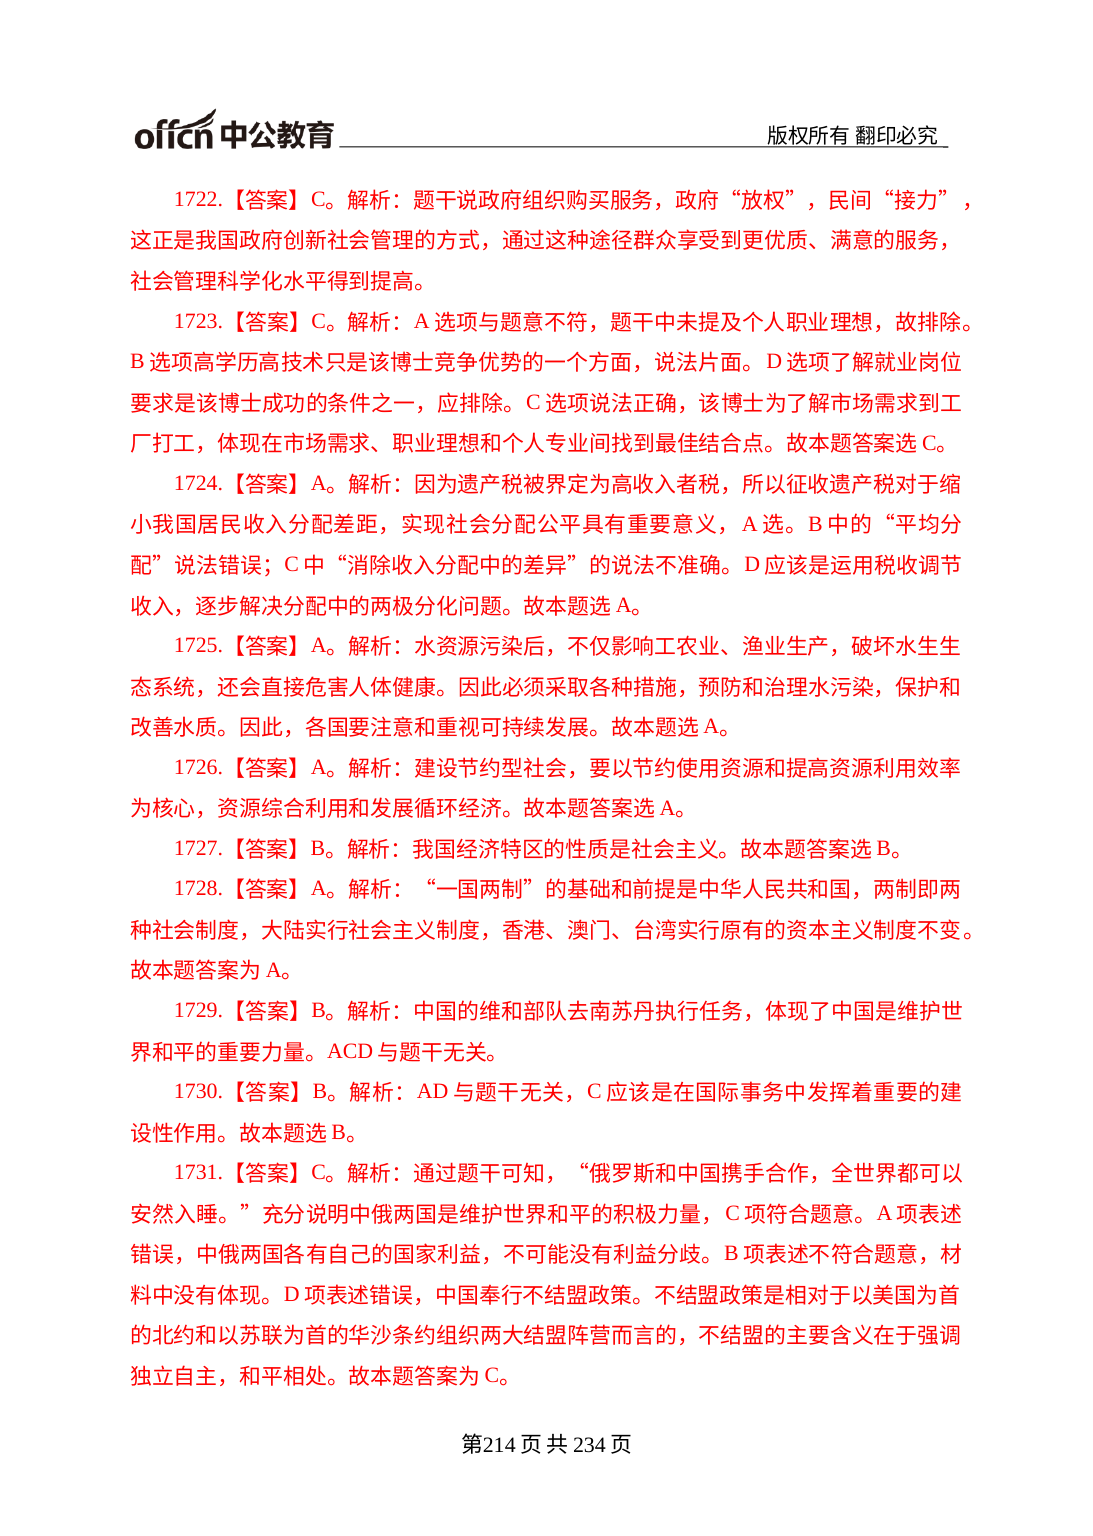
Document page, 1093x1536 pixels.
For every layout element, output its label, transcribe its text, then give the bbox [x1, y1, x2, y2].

text 1731.【答案】C。解析：通过题干可知，“俄罗斯和中国携手合作，全世界都可以安然入睡。”充分说明中俄两国是维护世界和平的积极力量，C项符合题意。A项表述错误，中俄两国各有自己的国家利益，不可能没有利益分歧。B项表述不符合题意，材料中没有体现。D项表述错误，中国奉行不结盟政策。不结盟政策是相对于以美国为首的北约和以苏联为首的华沙条约组织两大结盟阵营而言的，不结盟的主要含义在于强调独立自主，和平相处。故本题答案为C。 [130, 1156, 963, 1391]
text 1724.【答案】A。解析：因为遗产税被界定为高收入者税，所以征收遗产税对于缩小我国居民收入分配差距，实现社会分配公平具有重要意义，A选。B中的“平均分配”说法错误；C中“消除收入分配中的差异”的说法不准确。D应该是运用税收调节收入，逐步解决分配中的两极分化问题。故本题选A。 [130, 466, 963, 621]
text 1723.【答案】C。解析：A选项与题意不符，题干中未提及个人职业理想，故排除。B选项高学历高技术只是该博士竞争优势的一个方面，说法片面。D选项了解就业岗位要求是该博士成功的条件之一，应排除。C选项说法正确，该博士为了解市场需求到工厂打工，体现在市场需求、职业理想和个人专业间找到最佳结合点。故本题答案选C。 [130, 304, 963, 458]
picture [133, 103, 335, 154]
text 1727.【答案】B。解析：我国经济特区的性质是社会主义。故本题答案选B。 [130, 831, 963, 864]
text 1722.【答案】C。解析：题干说政府组织购买服务，政府“放权”，民间“接力”，这正是我国政府创新社会管理的方式，通过这种途径群众享受到更优质、满意的服务，社会管理科学化水平得到提高。 [130, 182, 963, 296]
text 1729.【答案】B。解析：中国的维和部队去南苏丹执行任务，体现了中国是维护世界和平的重要力量。ACD与题干无关。 [130, 993, 963, 1067]
text 1726.【答案】A。解析：建设节约型社会，要以节约使用资源和提高资源利用效率为核心，资源综合利用和发展循环经济。故本题答案选A。 [130, 750, 963, 823]
text 1725.【答案】A。解析：水资源污染后，不仅影响工农业、渔业生产，破坏水生生态系统，还会直接危害人体健康。因此必须采取各种措施，预防和治理水污染，保护和改善水质。因此，各国要注意和重视可持续发展。故本题选A。 [130, 629, 963, 742]
text 1728.【答案】A。解析：“一国两制”的基础和前提是中华人民共和国，两制即两种社会制度，大陆实行社会主义制度，香港、澳门、台湾实行原有的资本主义制度不变。故本题答案为A。 [130, 872, 963, 986]
text 1730.【答案】B。解析：AD与题干无关，C应该是在国际事务中发挥着重要的建设性作用。故本题选B。 [130, 1074, 963, 1148]
